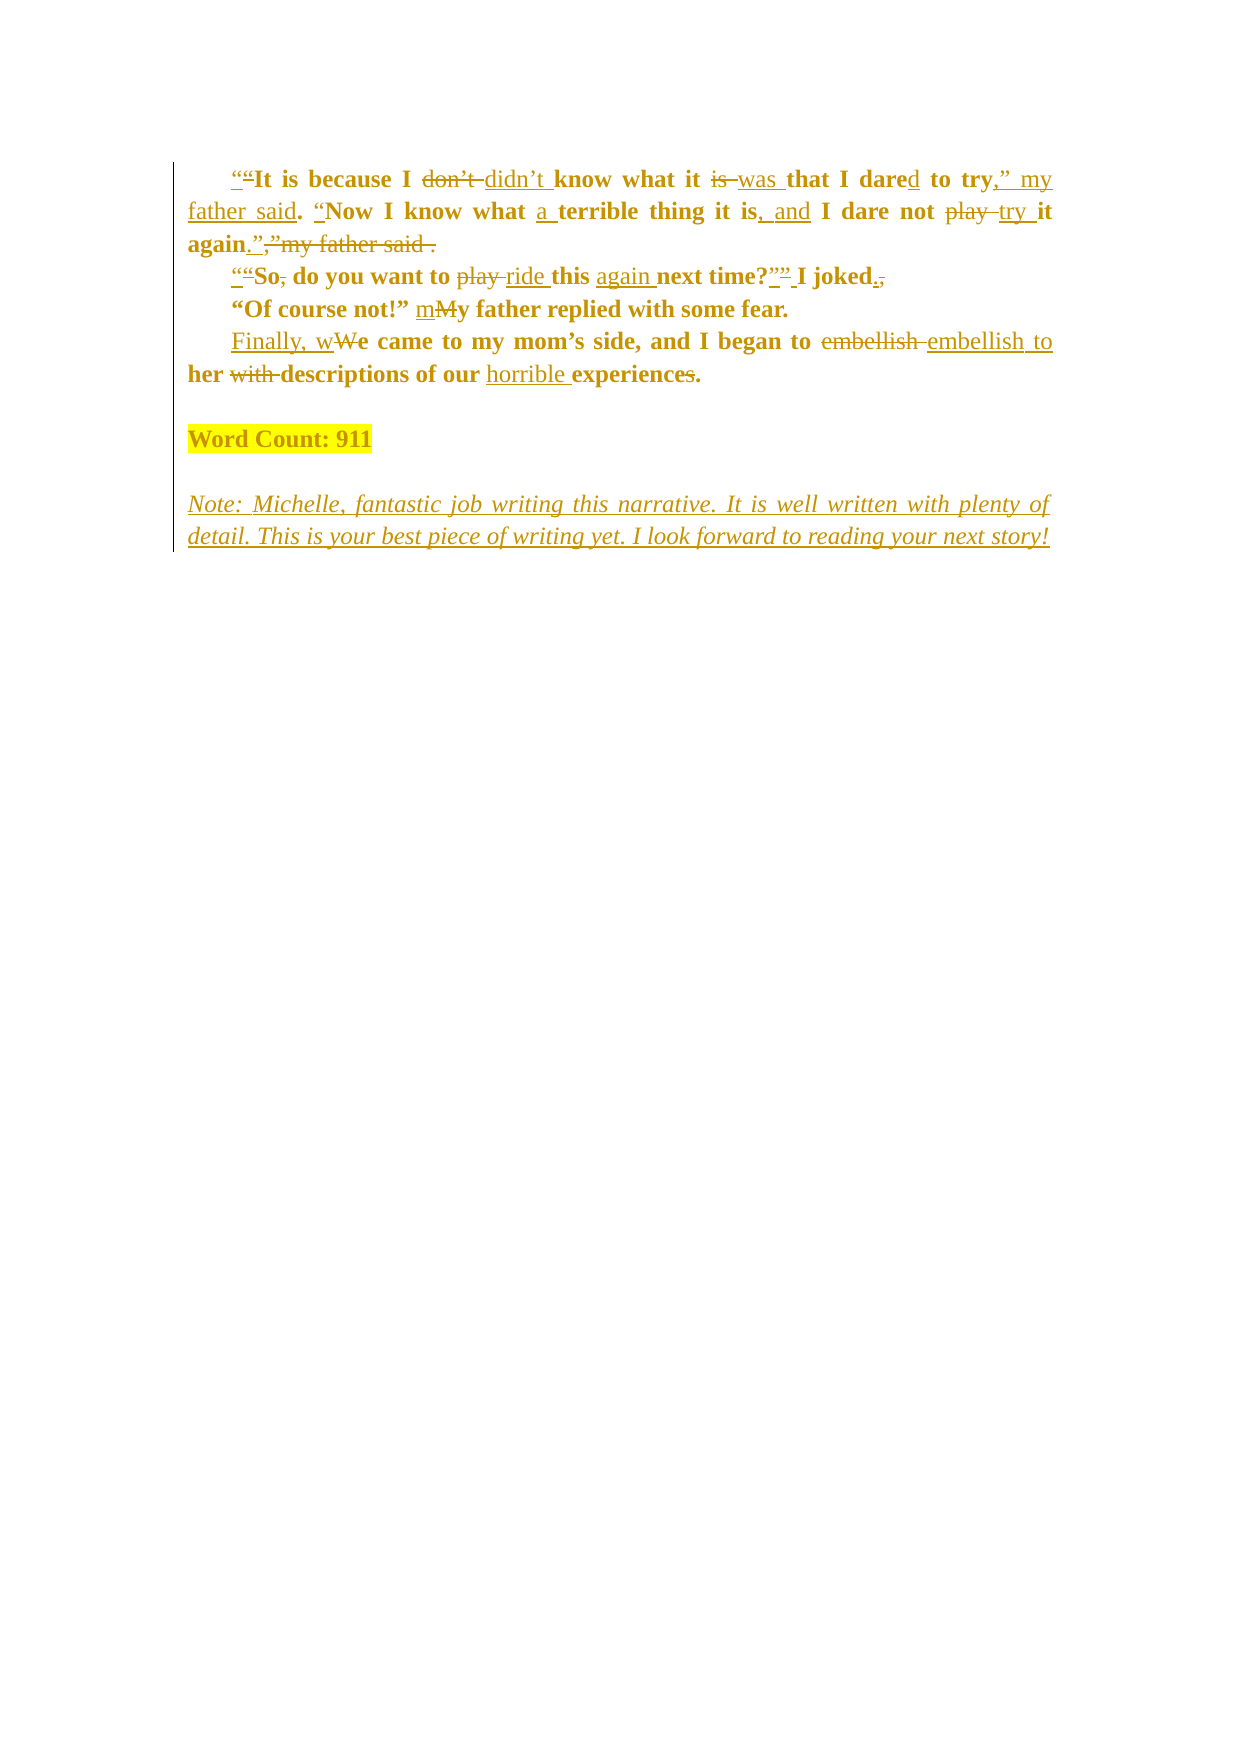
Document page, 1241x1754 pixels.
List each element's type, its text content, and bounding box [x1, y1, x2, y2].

text e came to my mom’s side, and I began to her descriptions of our experience. [187, 324, 1053, 389]
text So do you want to this next time?I joked [187, 259, 1053, 292]
text Word Count: 911 [187, 422, 1053, 454]
text It is because I know what it that I dare to try. Now I know what terrible thing it is I dare not it again [187, 162, 1053, 259]
text “Of course not!” y father replied with some fear. [187, 292, 1053, 324]
